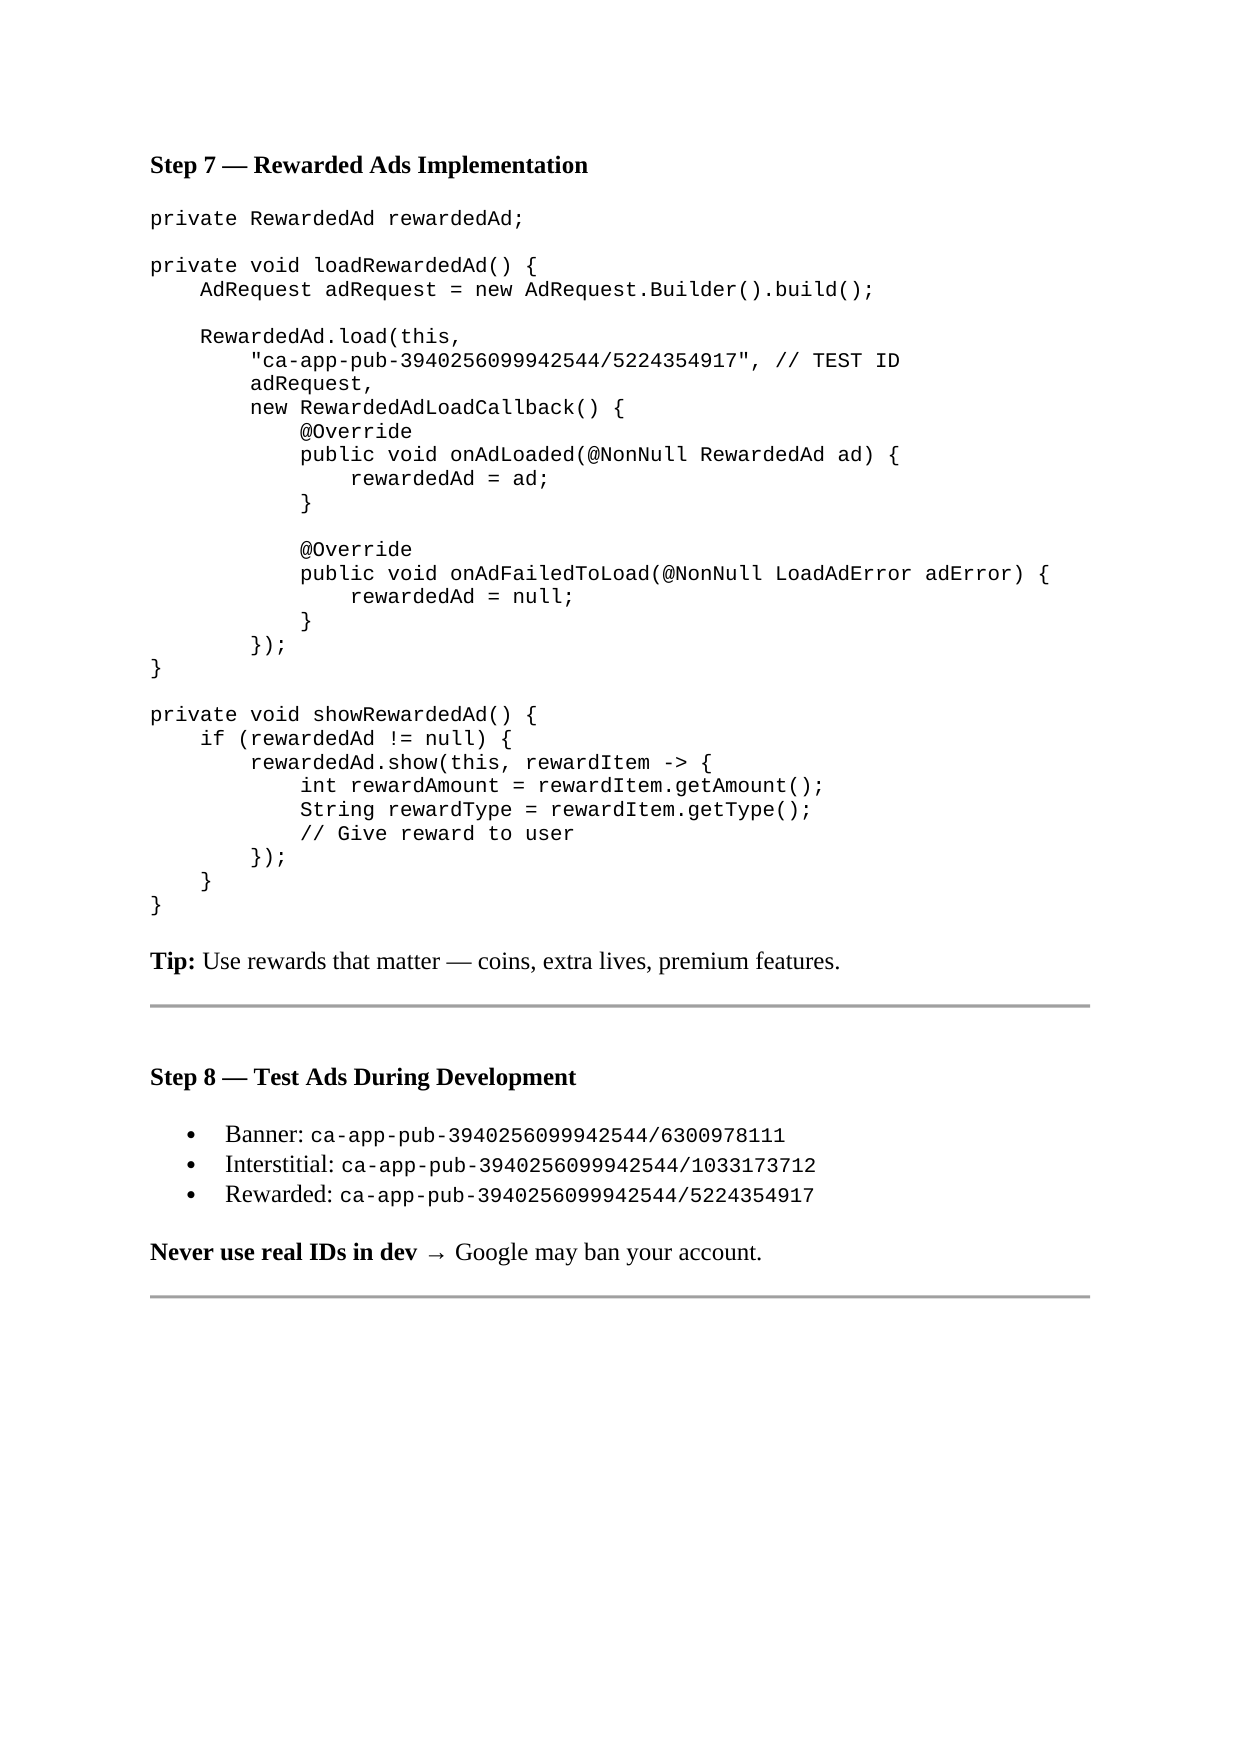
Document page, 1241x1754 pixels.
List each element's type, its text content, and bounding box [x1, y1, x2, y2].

text // Give reward to user [150, 823, 1090, 846]
text rewardedAd = ad; [150, 468, 1090, 492]
list Rewarded: ca-app-pub-3940256099942544/5224354917 [187, 1179, 1090, 1208]
text adRequest, [150, 373, 1090, 397]
text Step 7 — Rewarded Ads Implementation [150, 150, 1090, 179]
text }); [150, 633, 1090, 657]
list Banner: ca-app-pub-3940256099942544/6300978111 [187, 1119, 1090, 1149]
text new RewardedAdLoadCallback() { [150, 397, 1090, 421]
text }); [150, 846, 1090, 870]
text Never use real IDs in dev → Google may ban your account. [150, 1237, 1090, 1266]
text } [150, 610, 1090, 633]
text Tip: Use rewards that matter — coins, extra lives, premium features. [150, 946, 1090, 975]
list Interstitial: ca-app-pub-3940256099942544/1033173712 [187, 1149, 1090, 1179]
text private RewardedAd rewardedAd; [150, 208, 1090, 232]
text } [150, 870, 1090, 894]
text public void onAdLoaded(@NonNull RewardedAd ad) { [150, 444, 1090, 468]
text Step 8 — Test Ads During Development [150, 1062, 1090, 1090]
text RewardedAd.load(this, [150, 326, 1090, 350]
text rewardedAd.show(this, rewardItem -> { [150, 752, 1090, 775]
text AdRequest adRequest = new AdRequest.Builder().build(); [150, 279, 1090, 302]
text } [150, 657, 1090, 681]
text private void showRewardedAd() { [150, 704, 1090, 728]
text public void onAdFailedToLoad(@NonNull LoadAdError adError) { [150, 563, 1090, 586]
text if (rewardedAd != null) { [150, 728, 1090, 752]
text } [150, 492, 1090, 515]
text rewardedAd = null; [150, 586, 1090, 610]
text private void loadRewardedAd() { [150, 255, 1090, 279]
text String rewardType = rewardItem.getType(); [150, 799, 1090, 823]
text int rewardAmount = rewardItem.getAmount(); [150, 775, 1090, 799]
text "ca-app-pub-3940256099942544/5224354917", // TEST ID [150, 350, 1090, 373]
text @Override [150, 539, 1090, 563]
text @Override [150, 421, 1090, 444]
text } [150, 894, 1090, 917]
